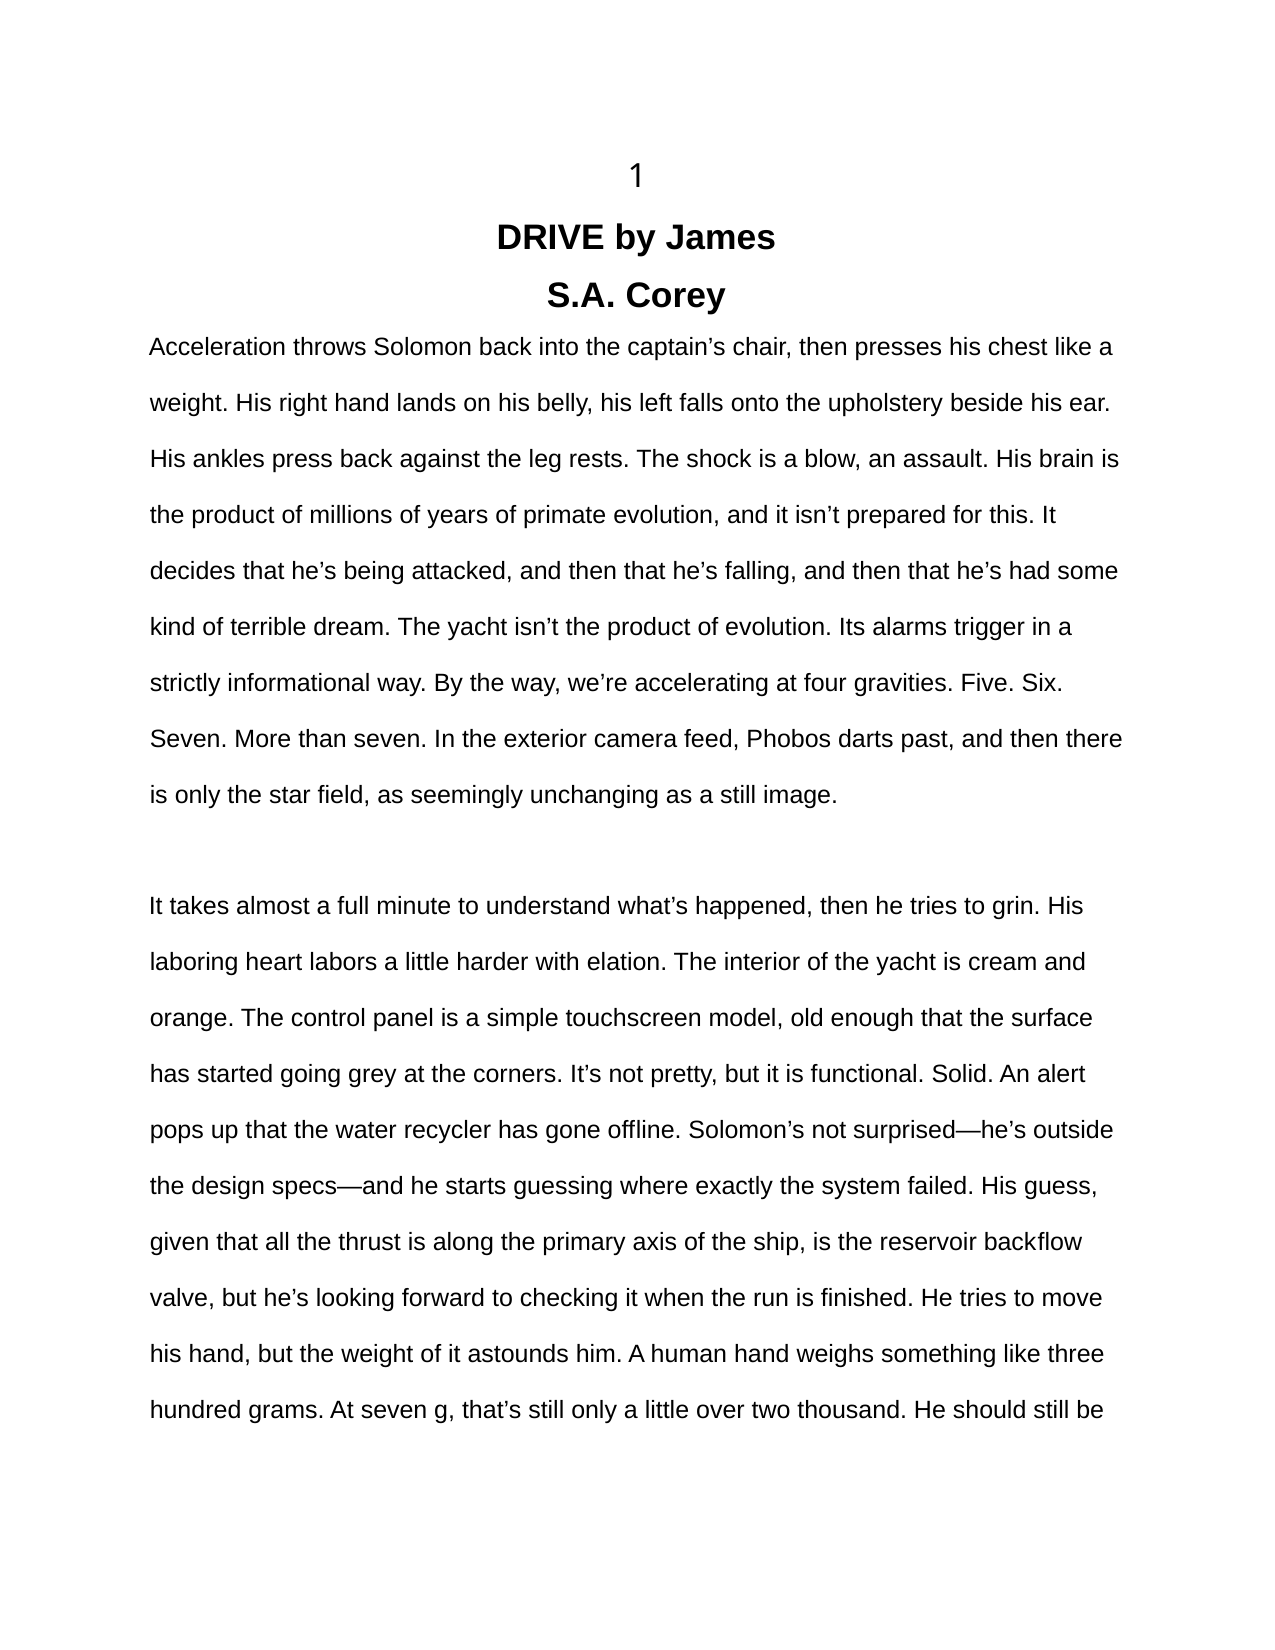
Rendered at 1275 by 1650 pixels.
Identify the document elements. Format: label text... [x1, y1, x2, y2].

text Acceleration throws Solomon back into the captain’s chair, then presses his chest like a weight. His right hand lands on his belly, his left falls onto the upholstery beside his ear. His ankles press back against the leg rests. The shock is a blow, an assault. His brain is the product of millions of years of primate evolution, and it isn’t prepared for this. It decides that he’s being attacked, and then that he’s falling, and then that he’s had some kind of terrible dream. The yacht isn’t the product of evolution. Its alarms trigger in a strictly informational way. By the way, we’re accelerating at four gravities. Five. Six. Seven. More than seven. In the exterior camera feed, Phobos darts past, and then there is only the star field, as seemingly unchanging as a still image. [148, 332, 1124, 809]
text 1 [150, 152, 1124, 197]
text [148, 891, 1124, 1424]
text DRIVE by James S.A. Corey [461, 216, 811, 315]
